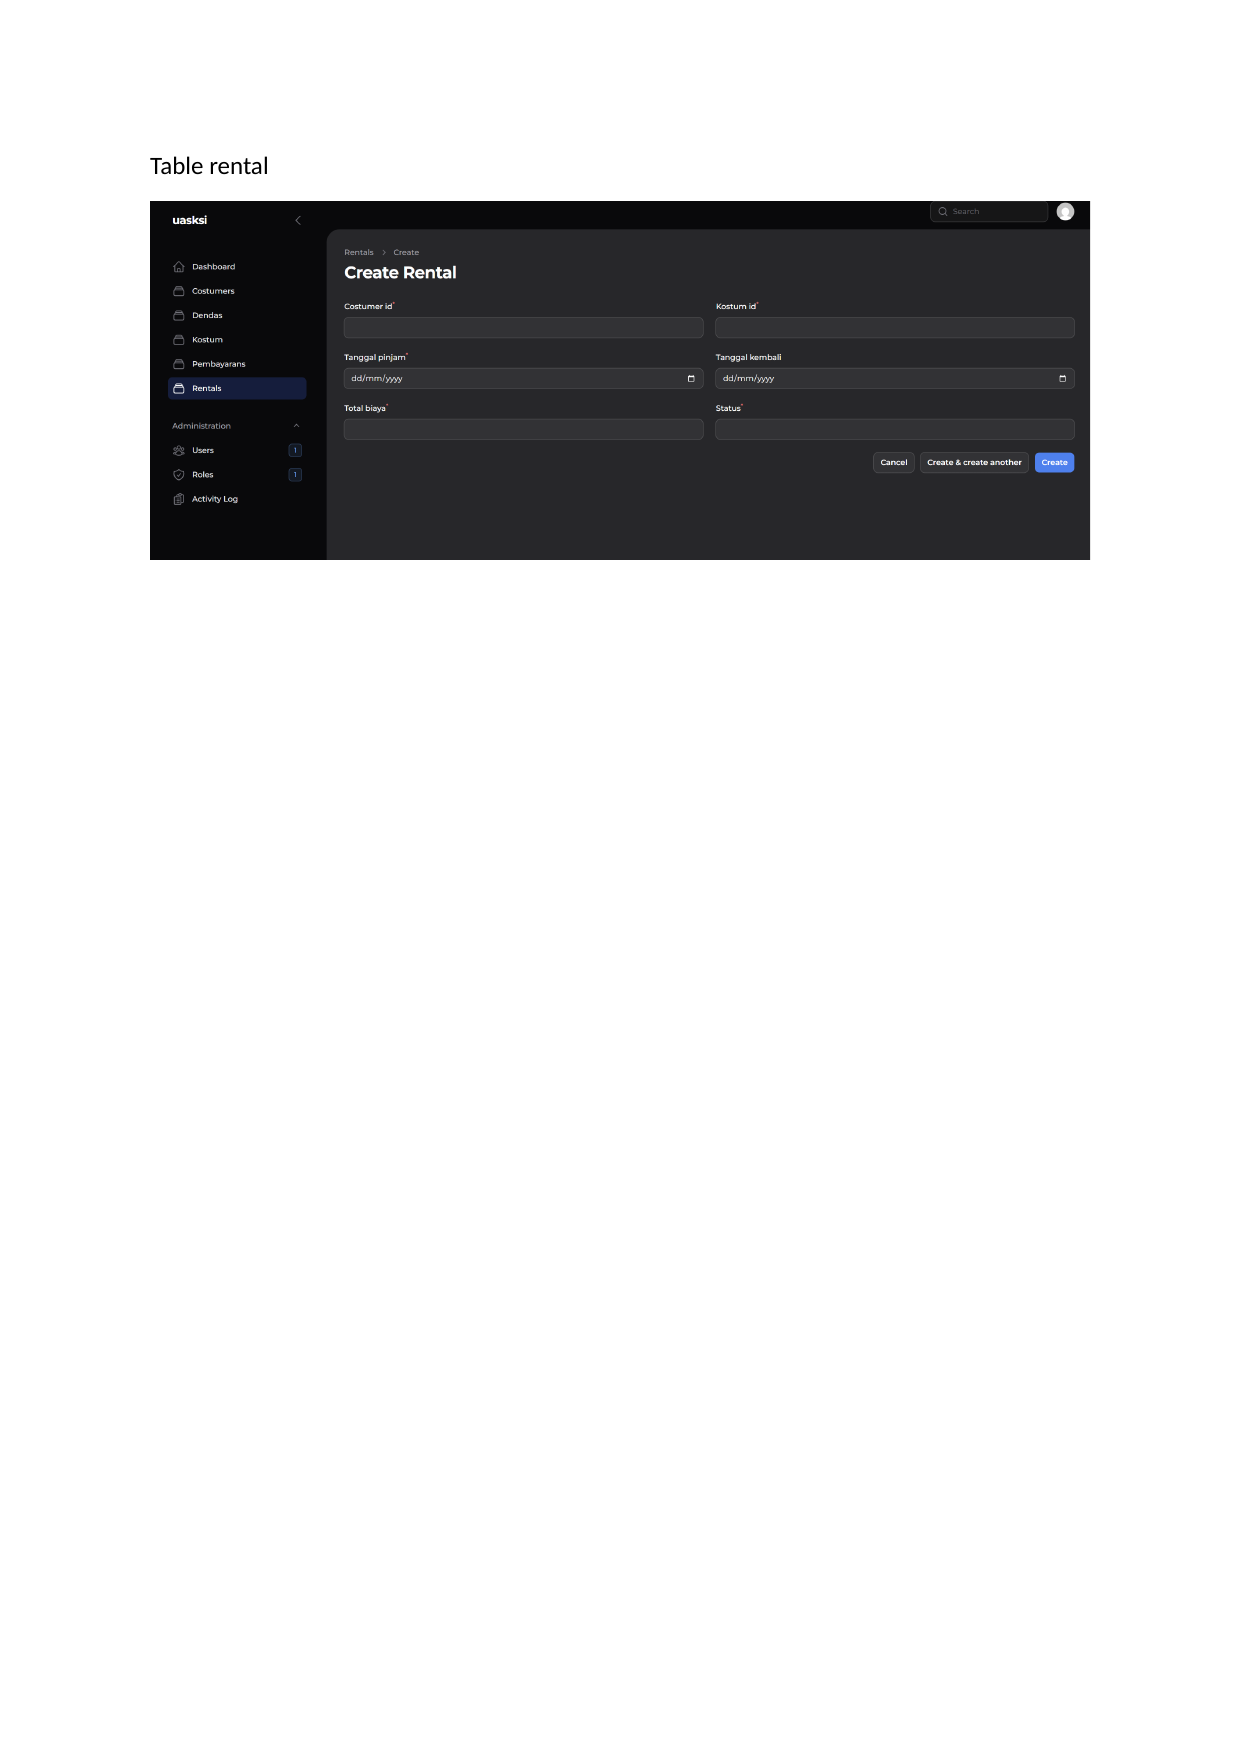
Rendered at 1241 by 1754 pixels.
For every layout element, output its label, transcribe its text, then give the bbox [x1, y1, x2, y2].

picture [150, 201, 1091, 560]
text Table rental [150, 150, 1090, 181]
